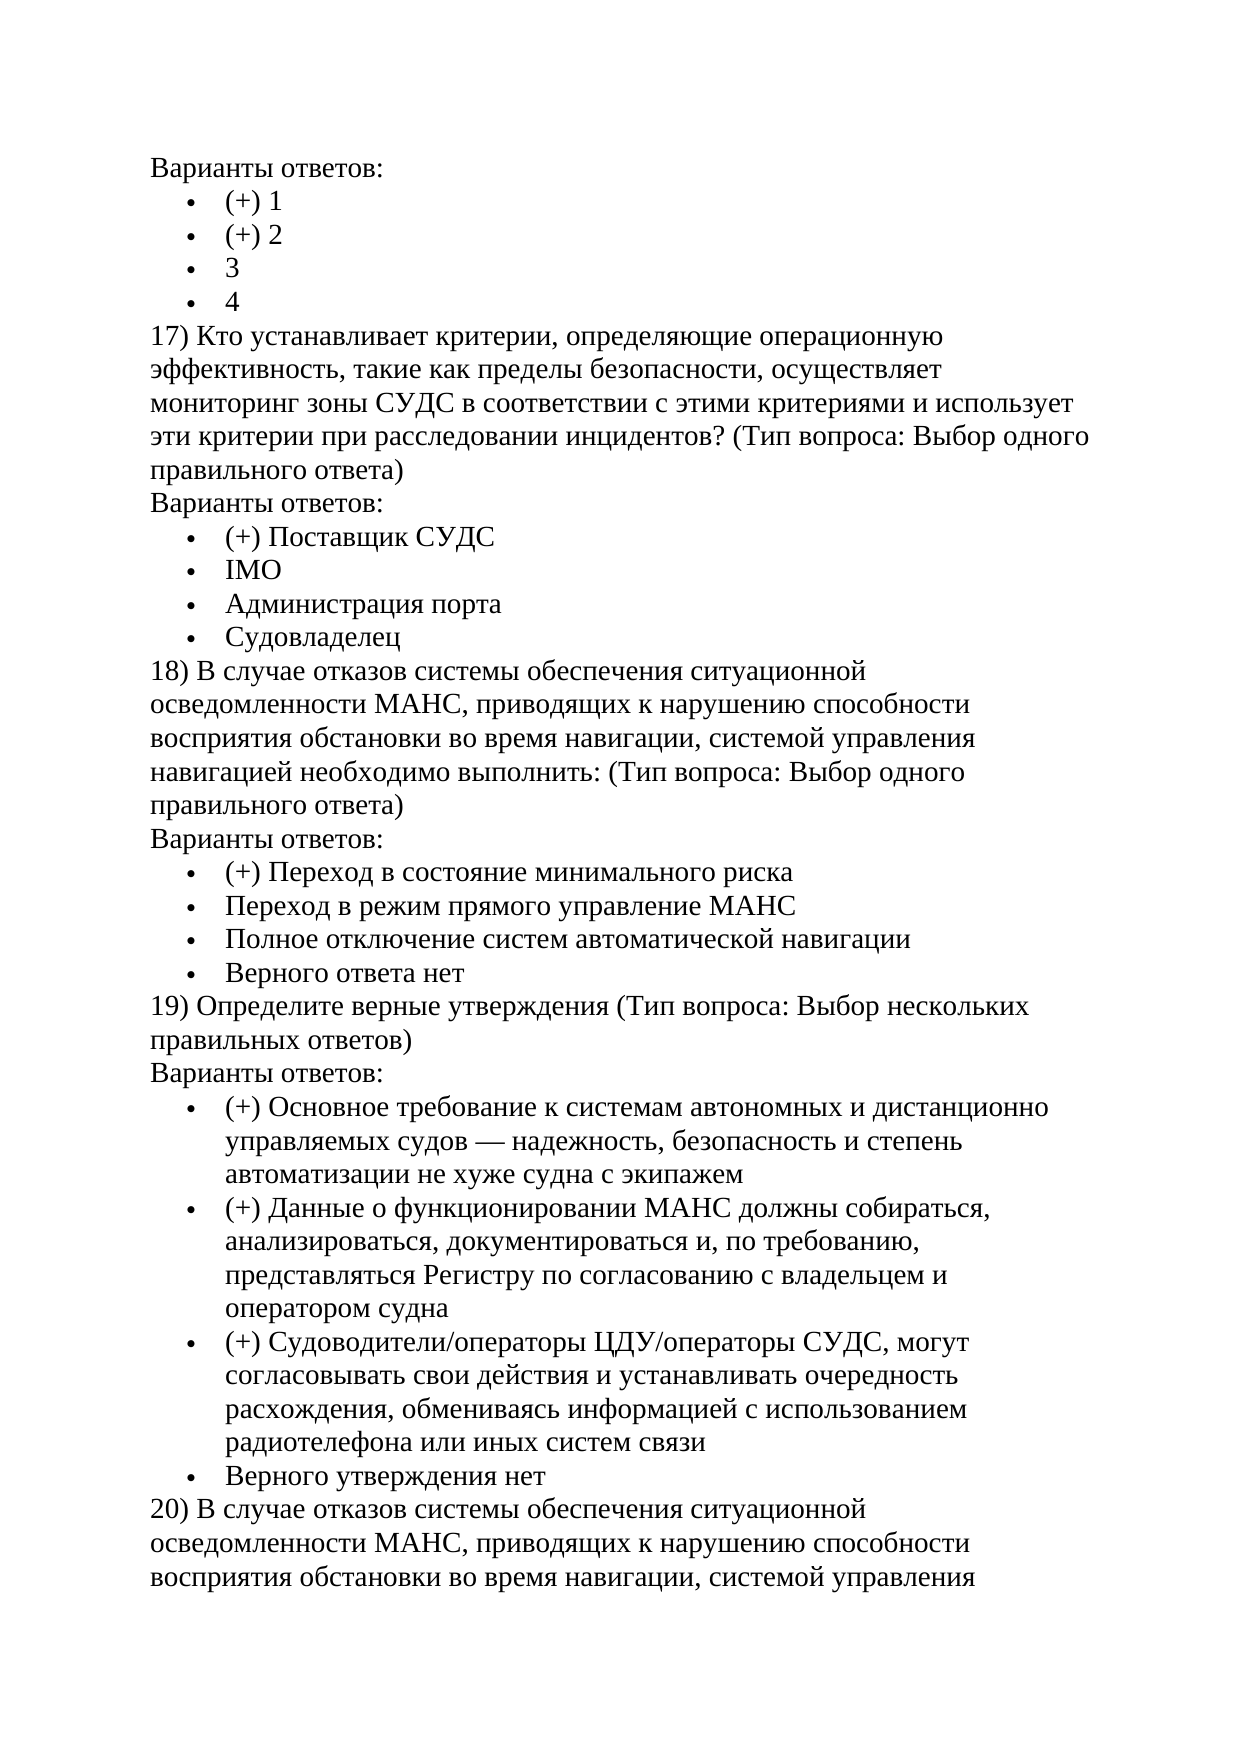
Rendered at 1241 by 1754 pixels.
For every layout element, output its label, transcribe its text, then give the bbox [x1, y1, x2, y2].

text 19) Определите верные утверждения (Тип вопроса: Выбор нескольких правильных ответов) [150, 988, 1090, 1056]
list (+) Основное требование к системам автономных и дистанционно управляемых судов — надежность, безопасность и степень автоматизации не хуже судна с экипажем [187, 1089, 1090, 1190]
list (+) Данные о функционировании МАНС должны собираться, анализироваться, документироваться и, по требованию, представляться Регистру по согласованию с владельцем и оператором судна [187, 1190, 1090, 1324]
text 18) В случае отказов системы обеспечения ситуационной осведомленности МАНС, приводящих к нарушению способности восприятия обстановки во время навигации, системой управления навигацией необходимо выполнить: (Тип вопроса: Выбор одного правильного ответа) [150, 653, 1090, 821]
list IMO [187, 552, 1090, 586]
list Верного ответа нет [187, 955, 1090, 988]
text Варианты ответов: [150, 1056, 1090, 1089]
list (+) 1 [187, 183, 1090, 217]
list Полное отключение систем автоматической навигации [187, 921, 1090, 955]
list (+) 2 [187, 217, 1090, 251]
text Варианты ответов: [150, 150, 1090, 183]
list Администрация порта [187, 586, 1090, 619]
list 4 [187, 284, 1090, 318]
list Переход в режим прямого управление МАНС [187, 888, 1090, 921]
text Варианты ответов: [150, 821, 1090, 854]
list (+) Переход в состояние минимального риска [187, 854, 1090, 888]
list 3 [187, 251, 1090, 284]
text Варианты ответов: [150, 485, 1090, 519]
list (+) Судоводители/операторы ЦДУ/операторы СУДС, могут согласовывать свои действия и устанавливать очередность расхождения, обмениваясь информацией с использованием радиотелефона или иных систем связи [187, 1324, 1090, 1458]
text 17) Кто устанавливает критерии, определяющие операционную эффективность, такие как пределы безопасности, осуществляет мониторинг зоны СУДС в соответствии с этими критериями и использует эти критерии при расследовании инцидентов? (Тип вопроса: Выбор одного правильного ответа) [150, 318, 1090, 485]
list Верного утверждения нет [187, 1458, 1090, 1492]
list Судовладелец [187, 619, 1090, 653]
list (+) Поставщик СУДС [187, 519, 1090, 552]
text 20) В случае отказов системы обеспечения ситуационной осведомленности МАНС, приводящих к нарушению способности восприятия обстановки во время навигации, системой управления навигацией необходимо выполнить: (Тип вопроса: Выбор одного правильного ответа) [150, 1492, 1090, 1592]
